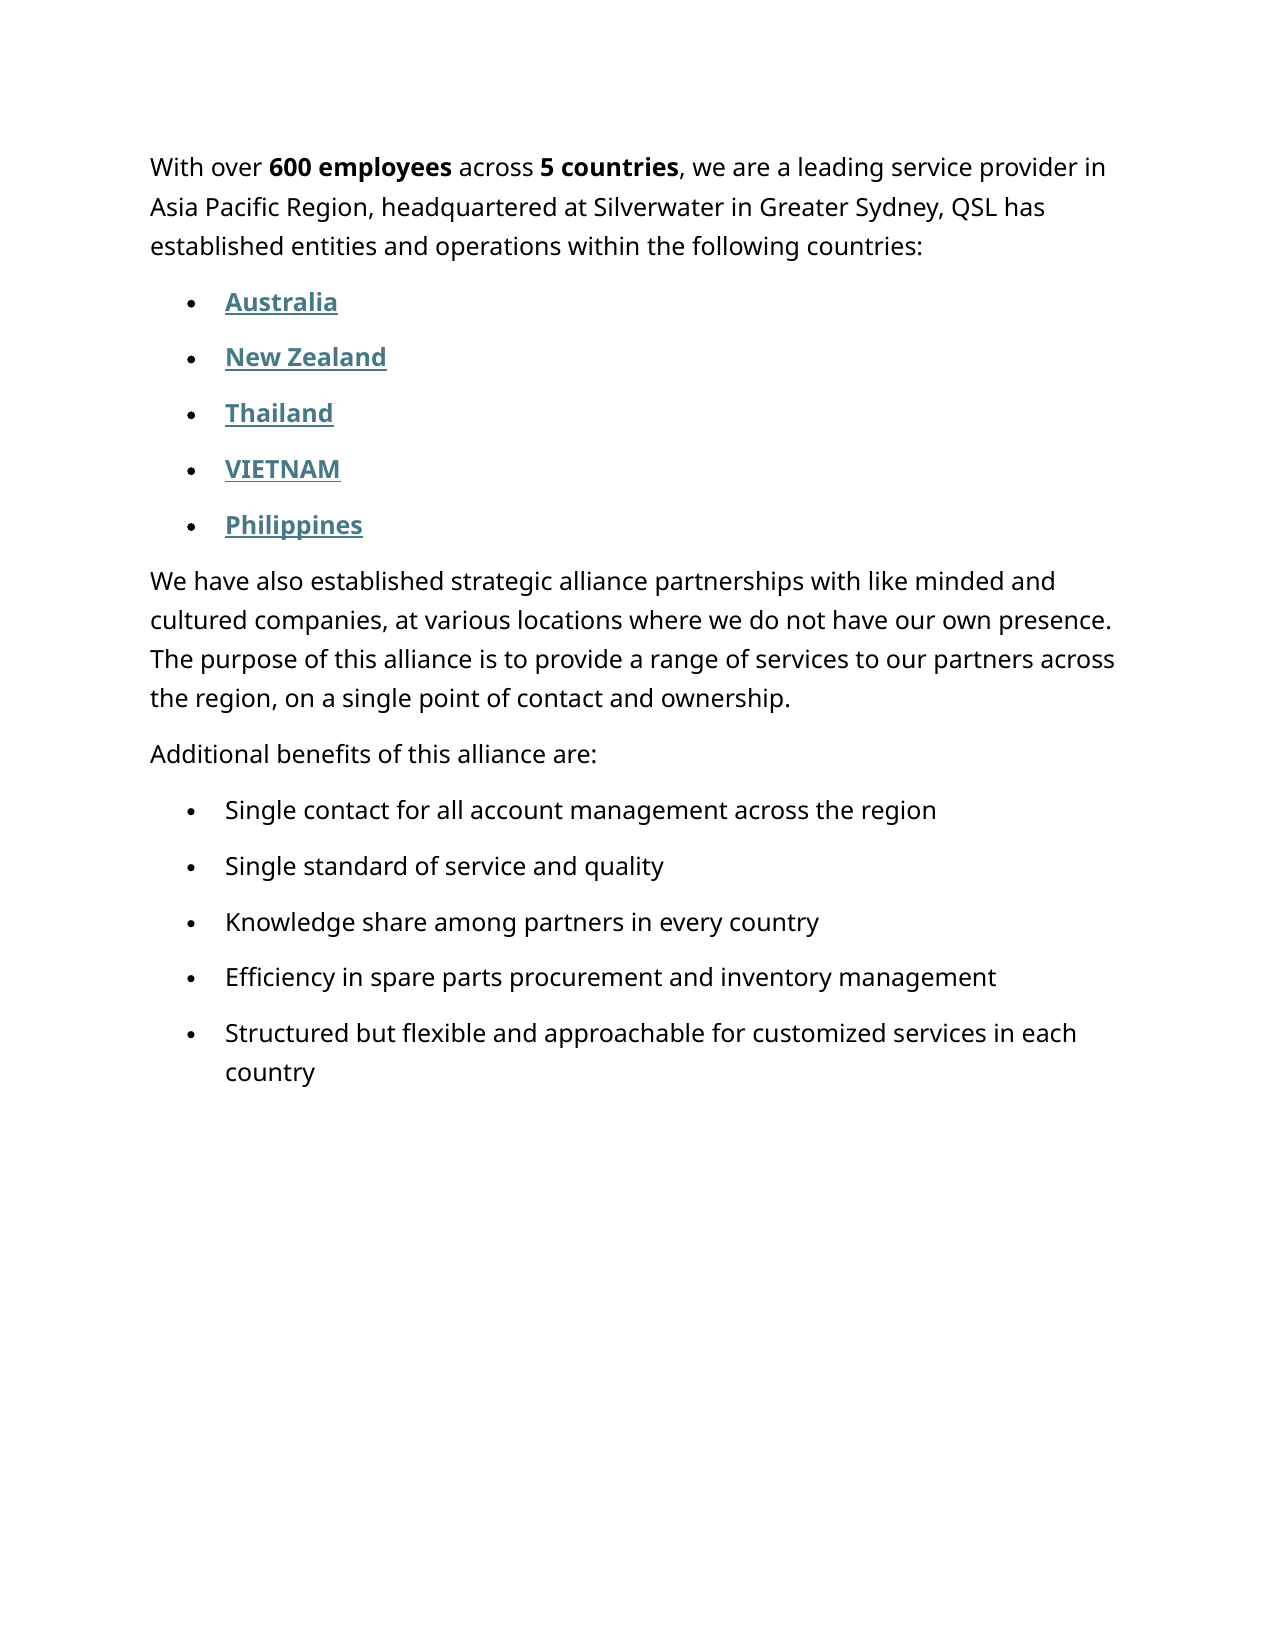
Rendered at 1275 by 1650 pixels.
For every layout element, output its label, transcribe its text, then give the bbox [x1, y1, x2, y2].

list Single standard of service and quality [187, 848, 1125, 882]
list Knowledge share among partners in every country [187, 904, 1125, 938]
list Efficiency in spare parts procurement and inventory management [187, 960, 1125, 994]
list Australia [187, 284, 1125, 318]
list New Zealand [187, 340, 1125, 374]
text We have also established strategic alliance partnerships with like minded and cultured companies, at various locations where we do not have our own presence. The purpose of this alliance is to provide a range of services to our partners across the region, on a single point of contact and ownership. [150, 563, 1125, 715]
list VIETNAM [187, 452, 1125, 486]
list Structured but flexible and approachable for customized services in each country [187, 1016, 1125, 1089]
list Philippines [187, 507, 1125, 542]
text With over 600 employees across 5 countries, we are a leading service provider in Asia Pacific Region, headquartered at Silverwater in Greater Sydney, QSL has established entities and operations within the following countries: [150, 150, 1125, 262]
text Additional benefits of this alliance are: [150, 737, 1125, 771]
list Single contact for all account management across the region [187, 792, 1125, 827]
list Thailand [187, 396, 1125, 430]
